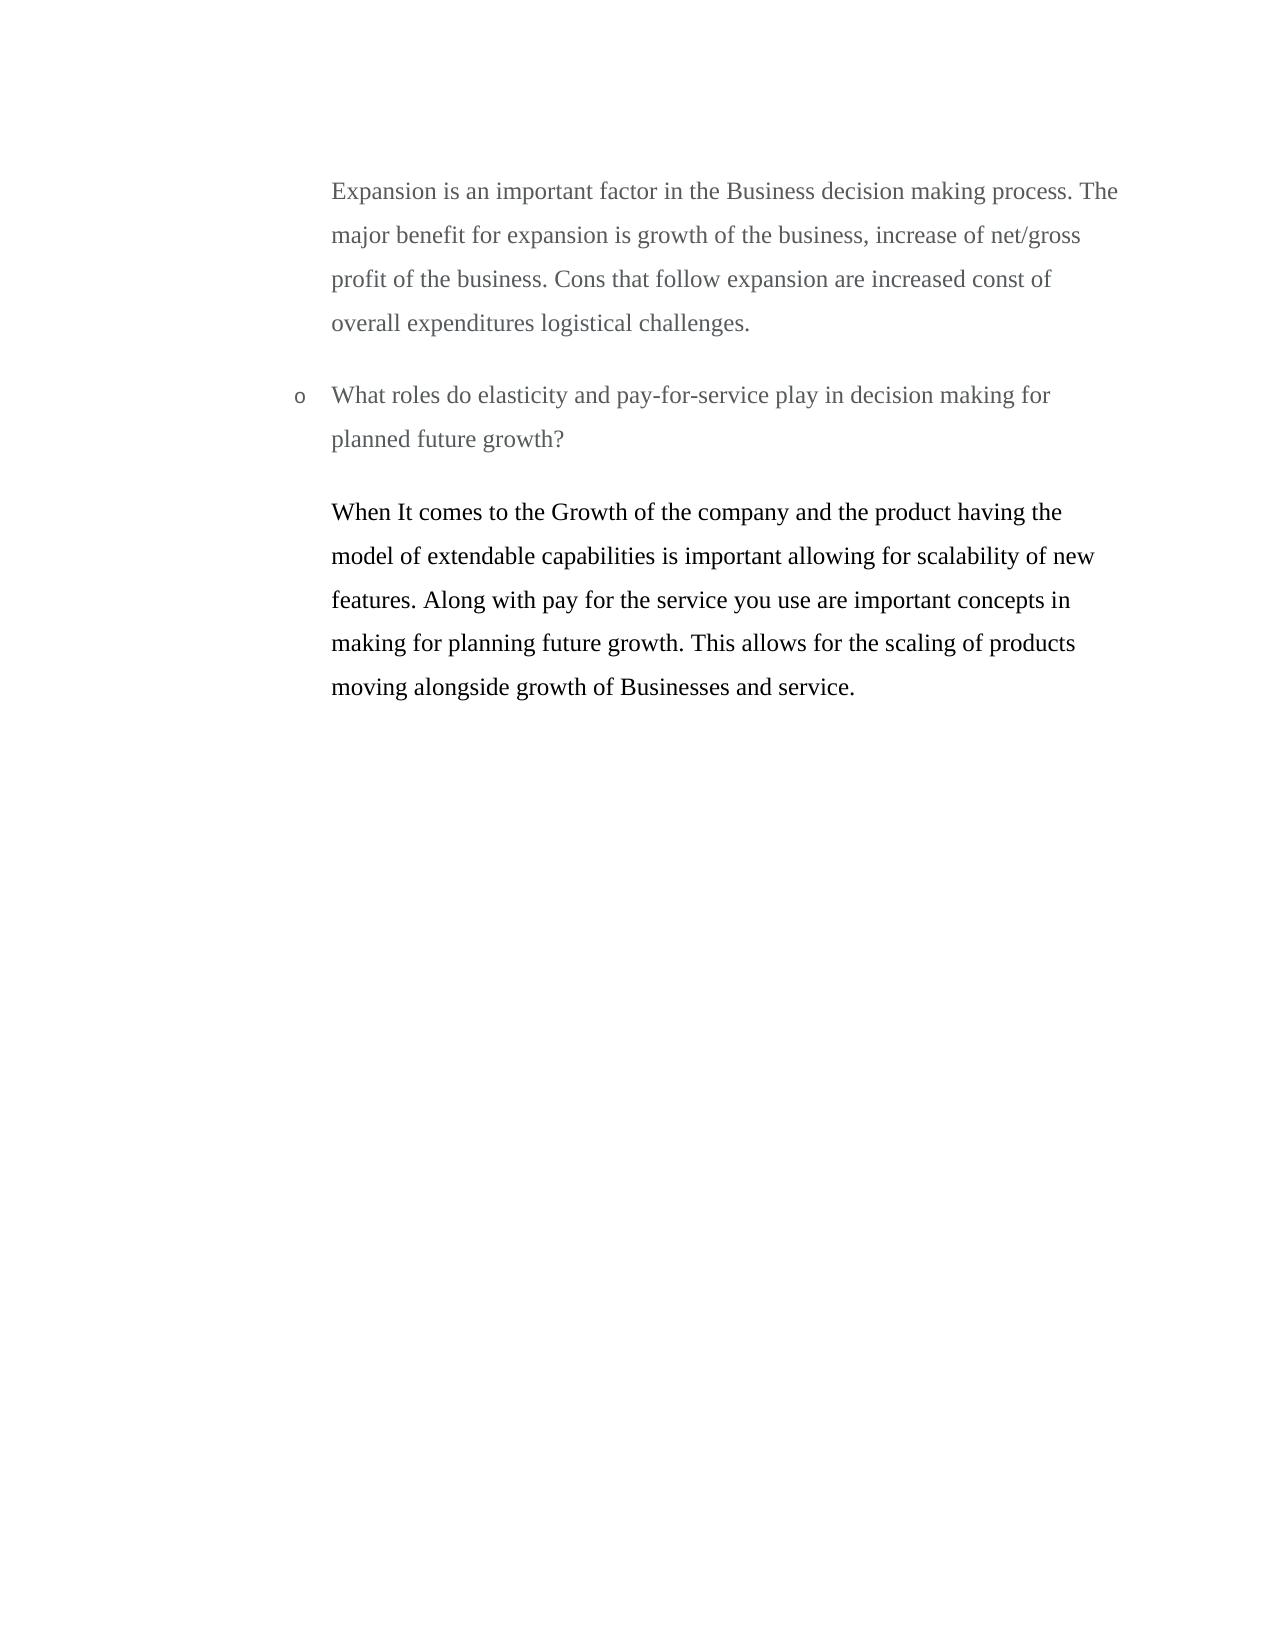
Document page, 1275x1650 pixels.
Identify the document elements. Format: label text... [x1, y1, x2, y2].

list What roles do elasticity and pay-for-service play in decision making for planned future growth? [294, 366, 1125, 453]
text Expansion is an important factor in the Business decision making process. The major benefit for expansion is growth of the business, increase of net/gross profit of the business. Cons that follow expansion are increased const of overall expenditures logistical challenges. [331, 161, 1125, 336]
text When It comes to the Growth of the company and the product having the model of extendable capabilities is important allowing for scalability of new features. Along with pay for the service you use are important concepts in making for planning future growth. This allows for the scaling of products moving alongside growth of Businesses and service. [331, 482, 1125, 701]
